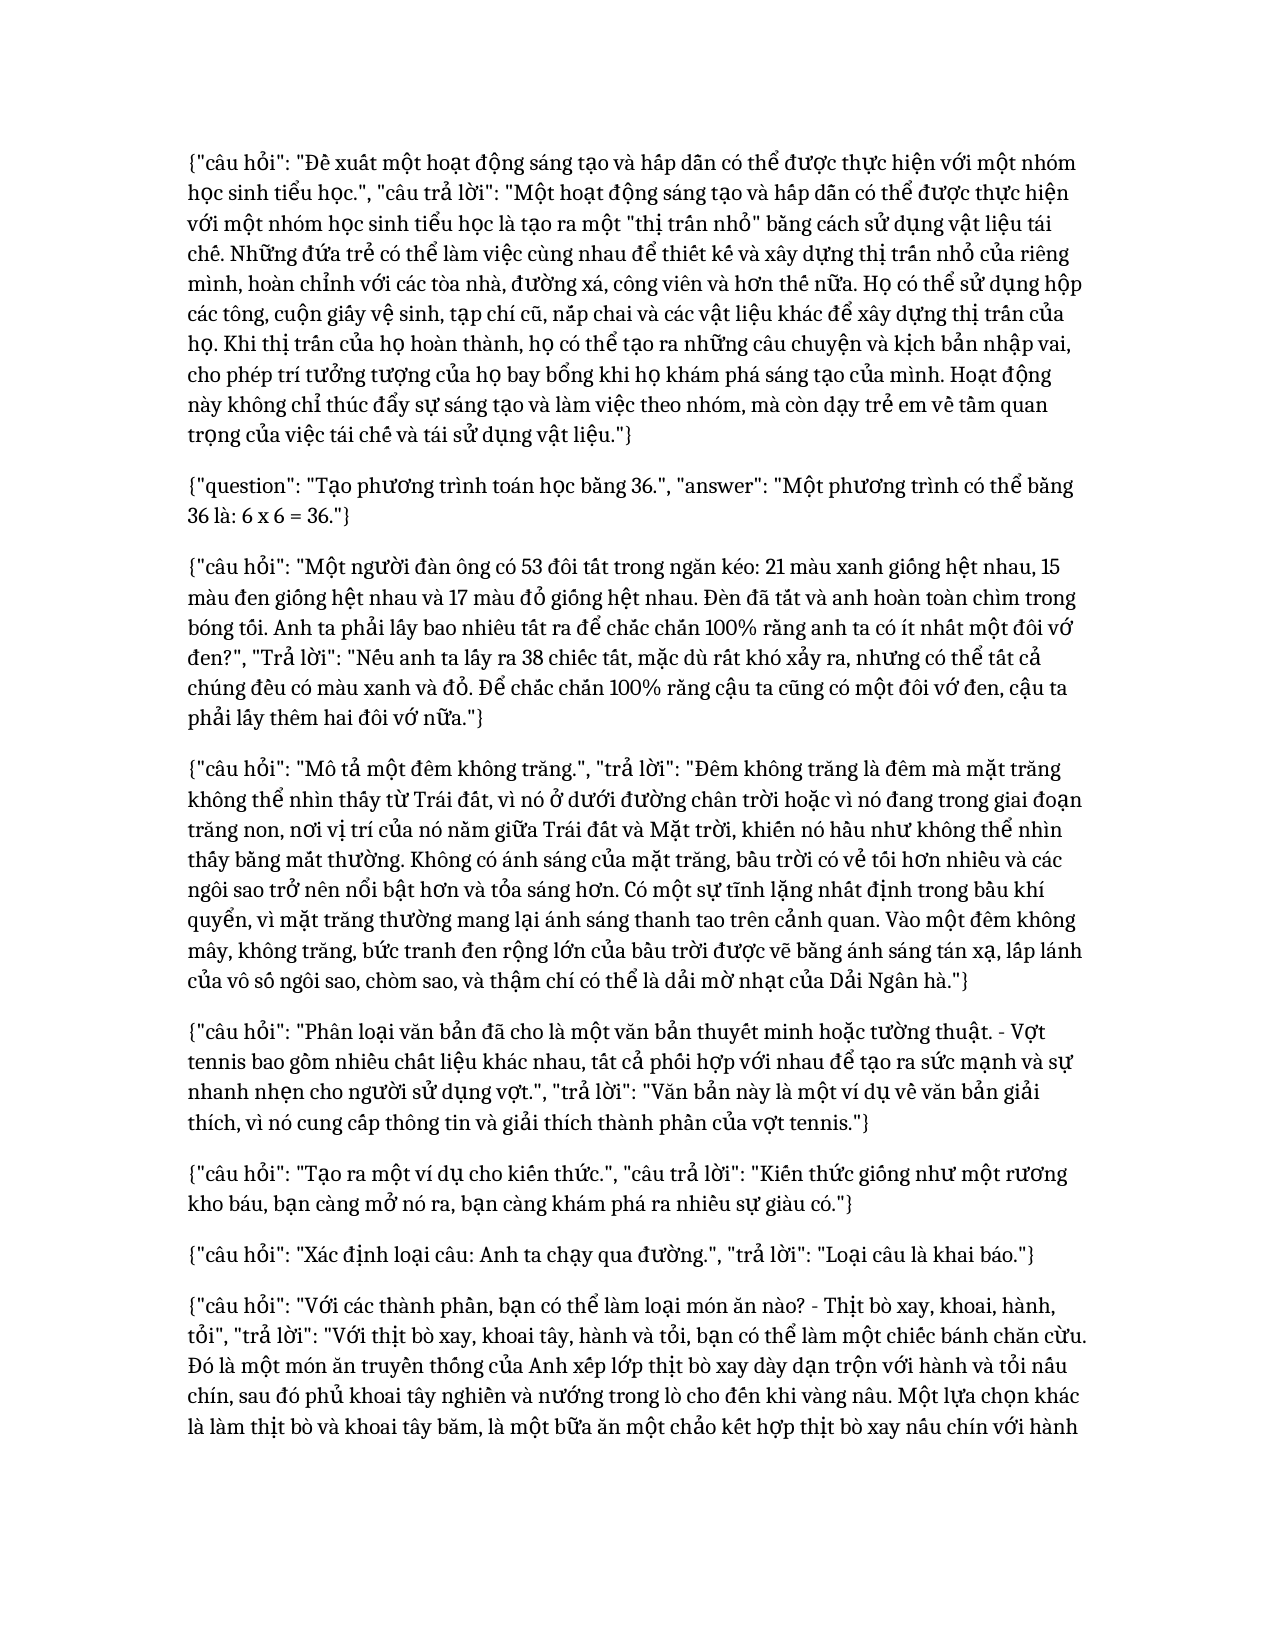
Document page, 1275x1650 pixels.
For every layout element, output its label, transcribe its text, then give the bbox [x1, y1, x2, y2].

text {"câu hỏi": "Một người đàn ông có 53 đôi tất trong ngăn kéo: 21 màu xanh giống hệt nhau, 15 màu đen giống hệt nhau và 17 màu đỏ giống hệt nhau. Đèn đã tắt và anh hoàn toàn chìm trong bóng tối. Anh ta phải lấy bao nhiêu tất ra để chắc chắn 100% rằng anh ta có ít nhất một đôi vớ đen?", "Trả lời": "Nếu anh ta lấy ra 38 chiếc tất, mặc dù rất khó xảy ra, nhưng có thể tất cả chúng đều có màu xanh và đỏ. Để chắc chắn 100% rằng cậu ta cũng có một đôi vớ đen, cậu ta phải lấy thêm hai đôi vớ nữa."} [187, 554, 1087, 732]
text {"question": "Tạo phương trình toán học bằng 36.", "answer": "Một phương trình có thể bằng 36 là: 6 x 6 = 36."} [187, 473, 1087, 529]
text {"câu hỏi": "Xác định loại câu: Anh ta chạy qua đường.", "trả lời": "Loại câu là khai báo."} [187, 1242, 1087, 1268]
text {"câu hỏi": "Tạo ra một ví dụ cho kiến thức.", "câu trả lời": "Kiến thức giống như một rương kho báu, bạn càng mở nó ra, bạn càng khám phá ra nhiều sự giàu có."} [187, 1160, 1087, 1217]
text {"câu hỏi": "Đề xuất một hoạt động sáng tạo và hấp dẫn có thể được thực hiện với một nhóm học sinh tiểu học.", "câu trả lời": "Một hoạt động sáng tạo và hấp dẫn có thể được thực hiện với một nhóm học sinh tiểu học là tạo ra một "thị trấn nhỏ" bằng cách sử dụng vật liệu tái chế. Những đứa trẻ có thể làm việc cùng nhau để thiết kế và xây dựng thị trấn nhỏ của riêng mình, hoàn chỉnh với các tòa nhà, đường xá, công viên và hơn thế nữa. Họ có thể sử dụng hộp các tông, cuộn giấy vệ sinh, tạp chí cũ, nắp chai và các vật liệu khác để xây dựng thị trấn của họ. Khi thị trấn của họ hoàn thành, họ có thể tạo ra những câu chuyện và kịch bản nhập vai, cho phép trí tưởng tượng của họ bay bổng khi họ khám phá sáng tạo của mình. Hoạt động này không chỉ thúc đẩy sự sáng tạo và làm việc theo nhóm, mà còn dạy trẻ em về tầm quan trọng của việc tái chế và tái sử dụng vật liệu."} [187, 150, 1087, 448]
text {"câu hỏi": "Phân loại văn bản đã cho là một văn bản thuyết minh hoặc tường thuật. - Vợt tennis bao gồm nhiều chất liệu khác nhau, tất cả phối hợp với nhau để tạo ra sức mạnh và sự nhanh nhẹn cho người sử dụng vợt.", "trả lời": "Văn bản này là một ví dụ về văn bản giải thích, vì nó cung cấp thông tin và giải thích thành phần của vợt tennis."} [187, 1019, 1087, 1136]
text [187, 1293, 1087, 1440]
text {"câu hỏi": "Mô tả một đêm không trăng.", "trả lời": "Đêm không trăng là đêm mà mặt trăng không thể nhìn thấy từ Trái đất, vì nó ở dưới đường chân trời hoặc vì nó đang trong giai đoạn trăng non, nơi vị trí của nó nằm giữa Trái đất và Mặt trời, khiến nó hầu như không thể nhìn thấy bằng mắt thường. Không có ánh sáng của mặt trăng, bầu trời có vẻ tối hơn nhiều và các ngôi sao trở nên nổi bật hơn và tỏa sáng hơn. Có một sự tĩnh lặng nhất định trong bầu khí quyển, vì mặt trăng thường mang lại ánh sáng thanh tao trên cảnh quan. Vào một đêm không mây, không trăng, bức tranh đen rộng lớn của bầu trời được vẽ bằng ánh sáng tán xạ, lấp lánh của vô số ngôi sao, chòm sao, và thậm chí có thể là dải mờ nhạt của Dải Ngân hà."} [187, 756, 1087, 994]
